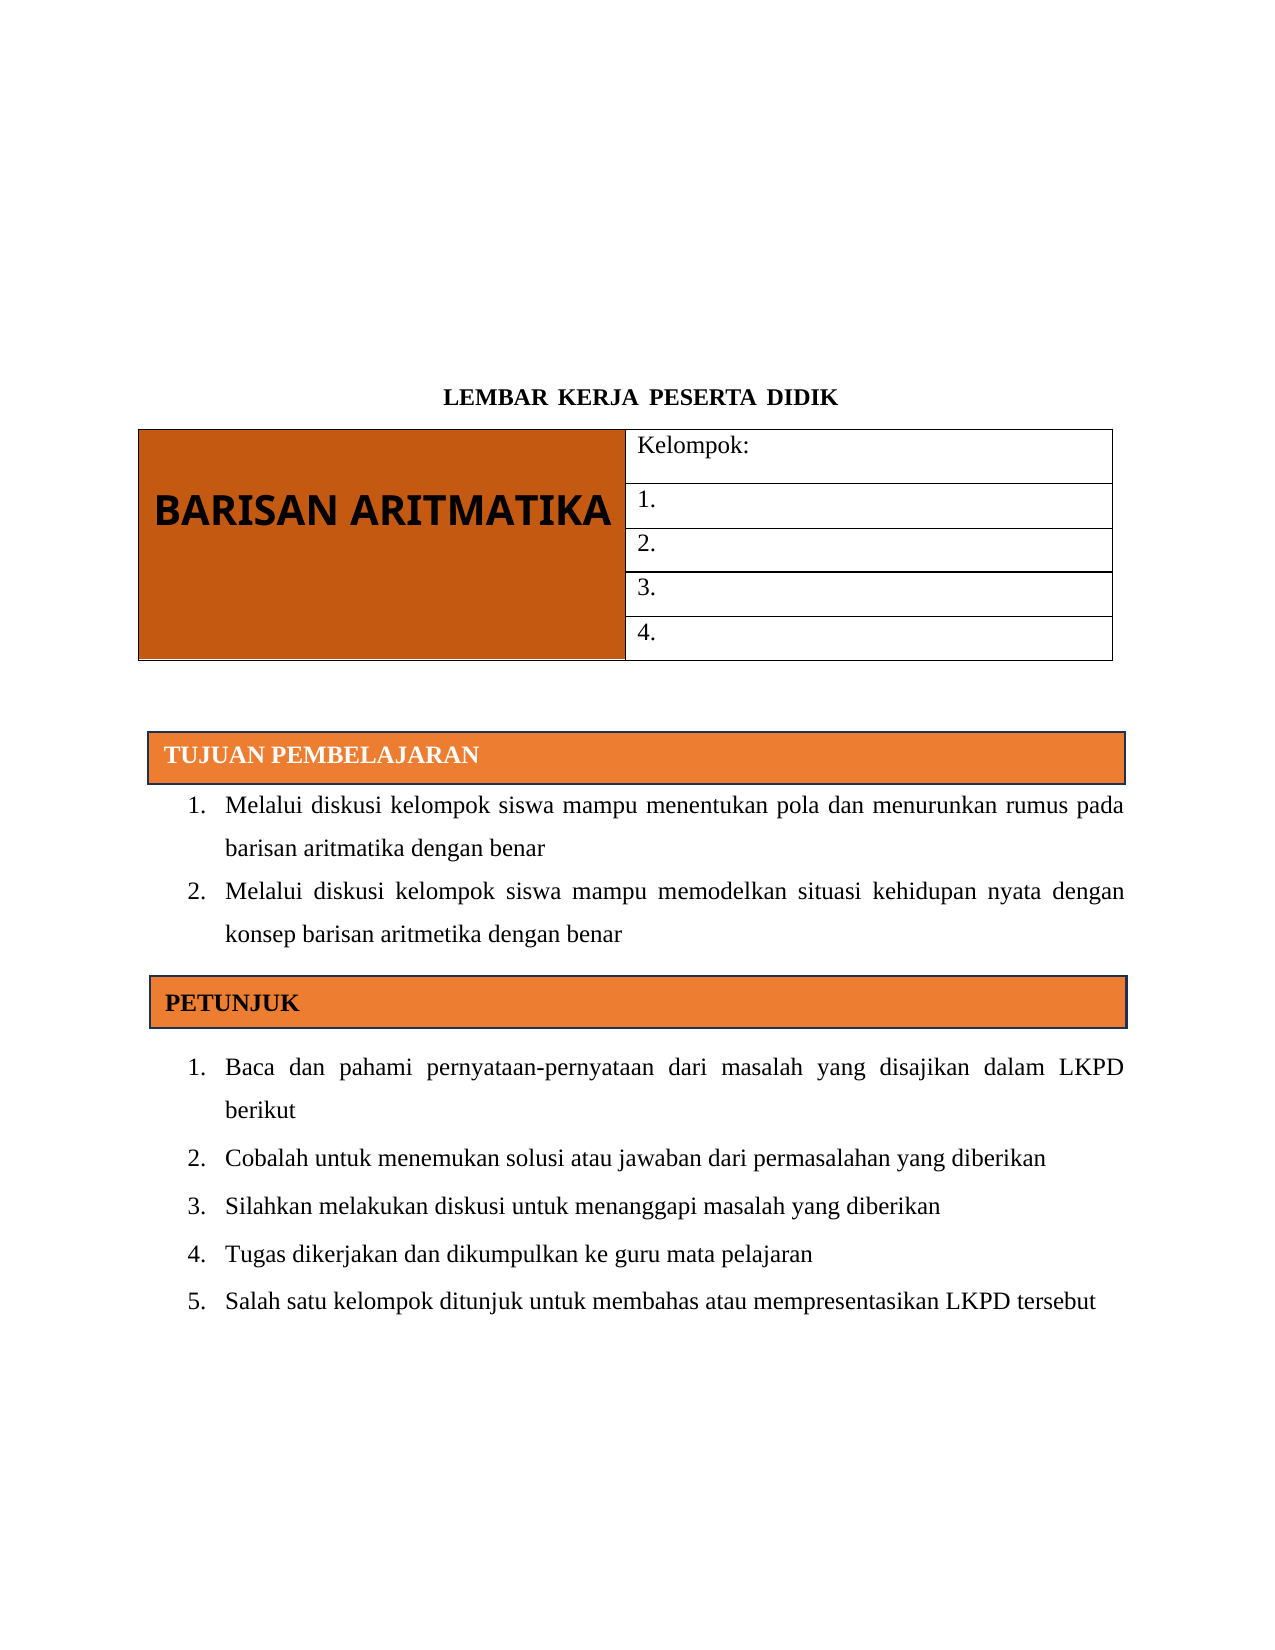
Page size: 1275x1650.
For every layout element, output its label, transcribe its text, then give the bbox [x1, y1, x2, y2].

table_cell 3. [626, 573, 1112, 616]
list Baca dan pahami pernyataan-pernyataan dari masalah yang disajikan dalam LKPD berikut [187, 1052, 1125, 1124]
table_header BARISAN ARITMATIKA [139, 430, 625, 659]
list Cobalah untuk menemukan solusi atau jawaban dari permasalahan yang diberikan [187, 1143, 1125, 1172]
list Melalui diskusi kelompok siswa mampu memodelkan situasi kehidupan nyata dengan konsep barisan aritmetika dengan benar [187, 876, 1125, 948]
table_cell 1. [626, 484, 1112, 527]
list Tugas dikerjakan dan dikumpulkan ke guru mata pelajaran [187, 1239, 1125, 1267]
table_cell 4. [626, 617, 1112, 659]
text LEMBAR KERJA PESERTA DIDIK [177, 382, 1104, 410]
list Melalui diskusi kelompok siswa mampu menentukan pola dan menurunkan rumus pada barisan aritmatika dengan benar [187, 790, 1125, 862]
list Salah satu kelompok ditunjuk untuk membahas atau mempresentasikan LKPD tersebut [187, 1286, 1125, 1315]
table_cell 2. [626, 529, 1112, 571]
list Silahkan melakukan diskusi untuk menanggapi masalah yang diberikan [187, 1191, 1125, 1220]
table_header Kelompok: [626, 430, 1112, 483]
